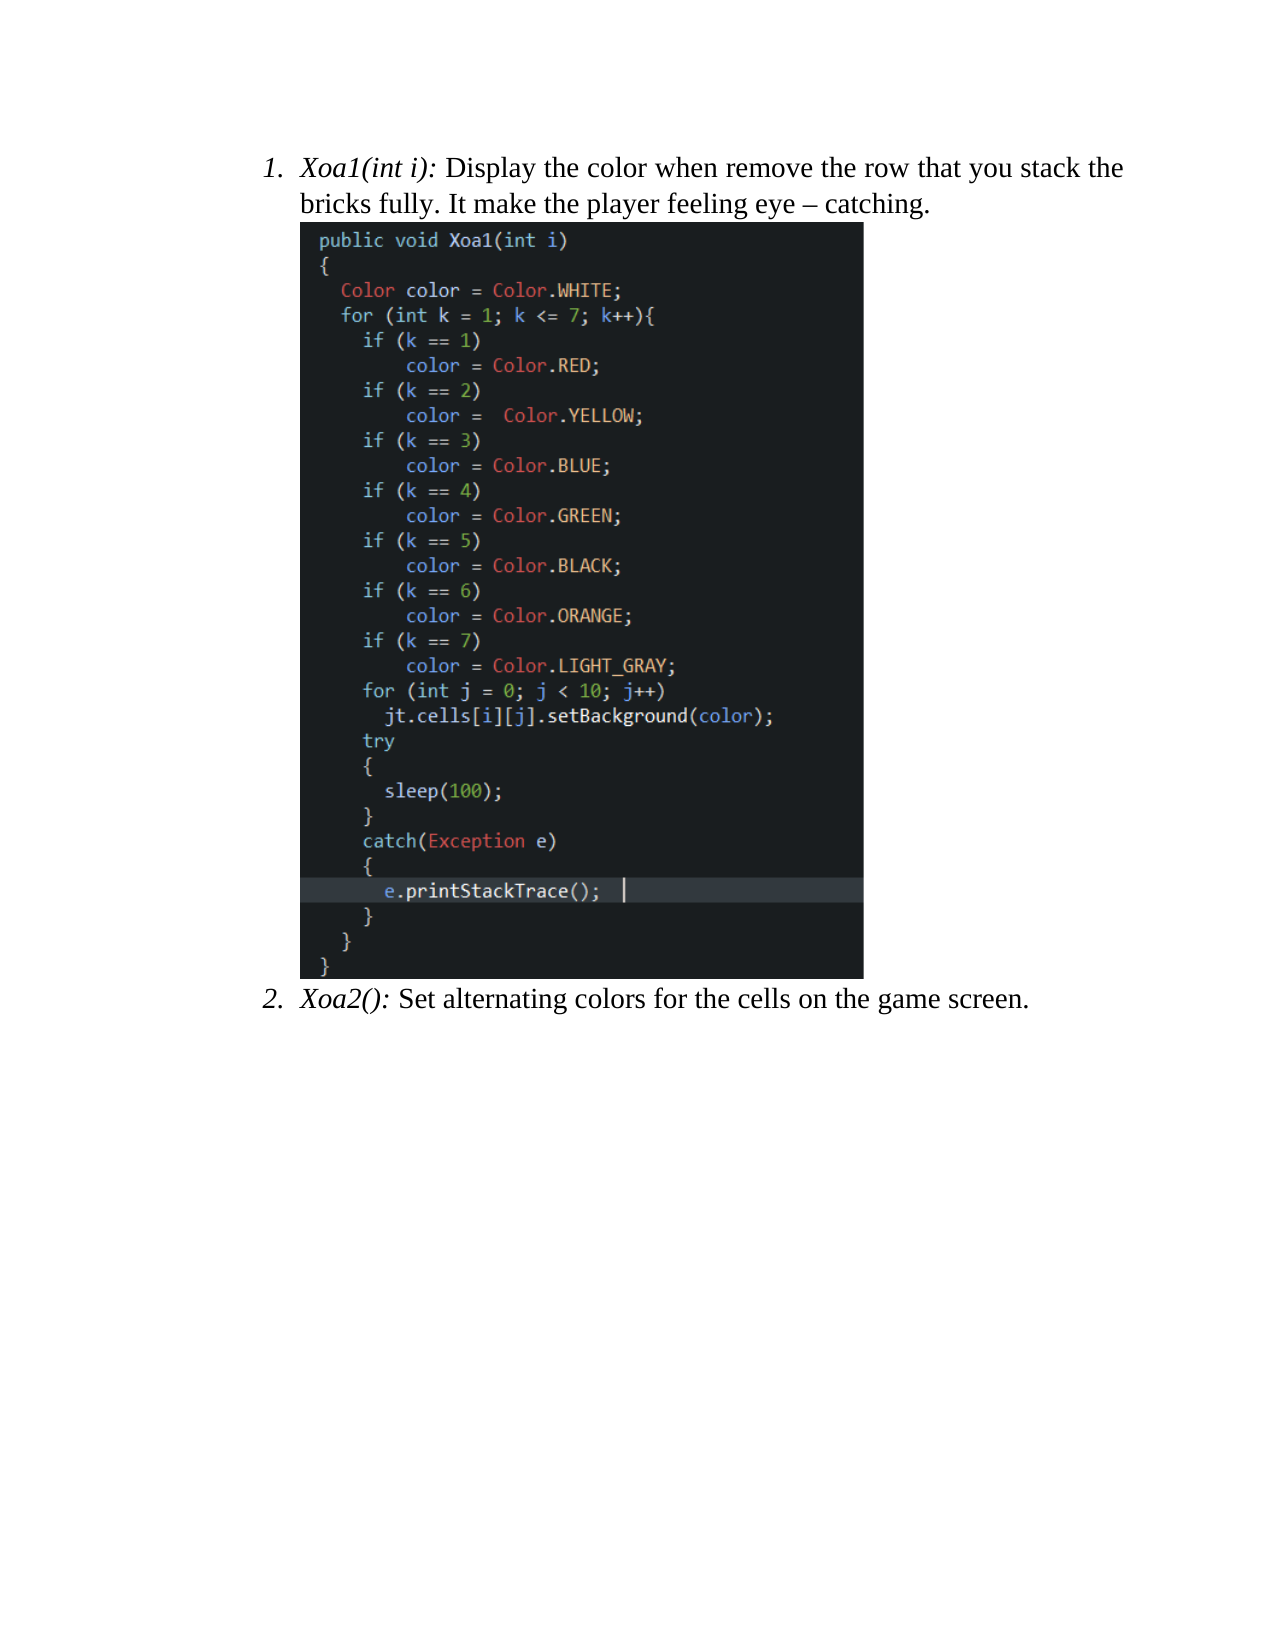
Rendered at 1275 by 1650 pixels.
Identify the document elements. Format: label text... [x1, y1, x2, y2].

list Xoa2(): Set alternating colors for the cells on the game screen. [262, 981, 1125, 1014]
picture [300, 222, 864, 979]
list Xoa1(int i): Display the color when remove the row that you stack the bricks fully. It make the player feeling eye – catching. [262, 150, 1125, 220]
